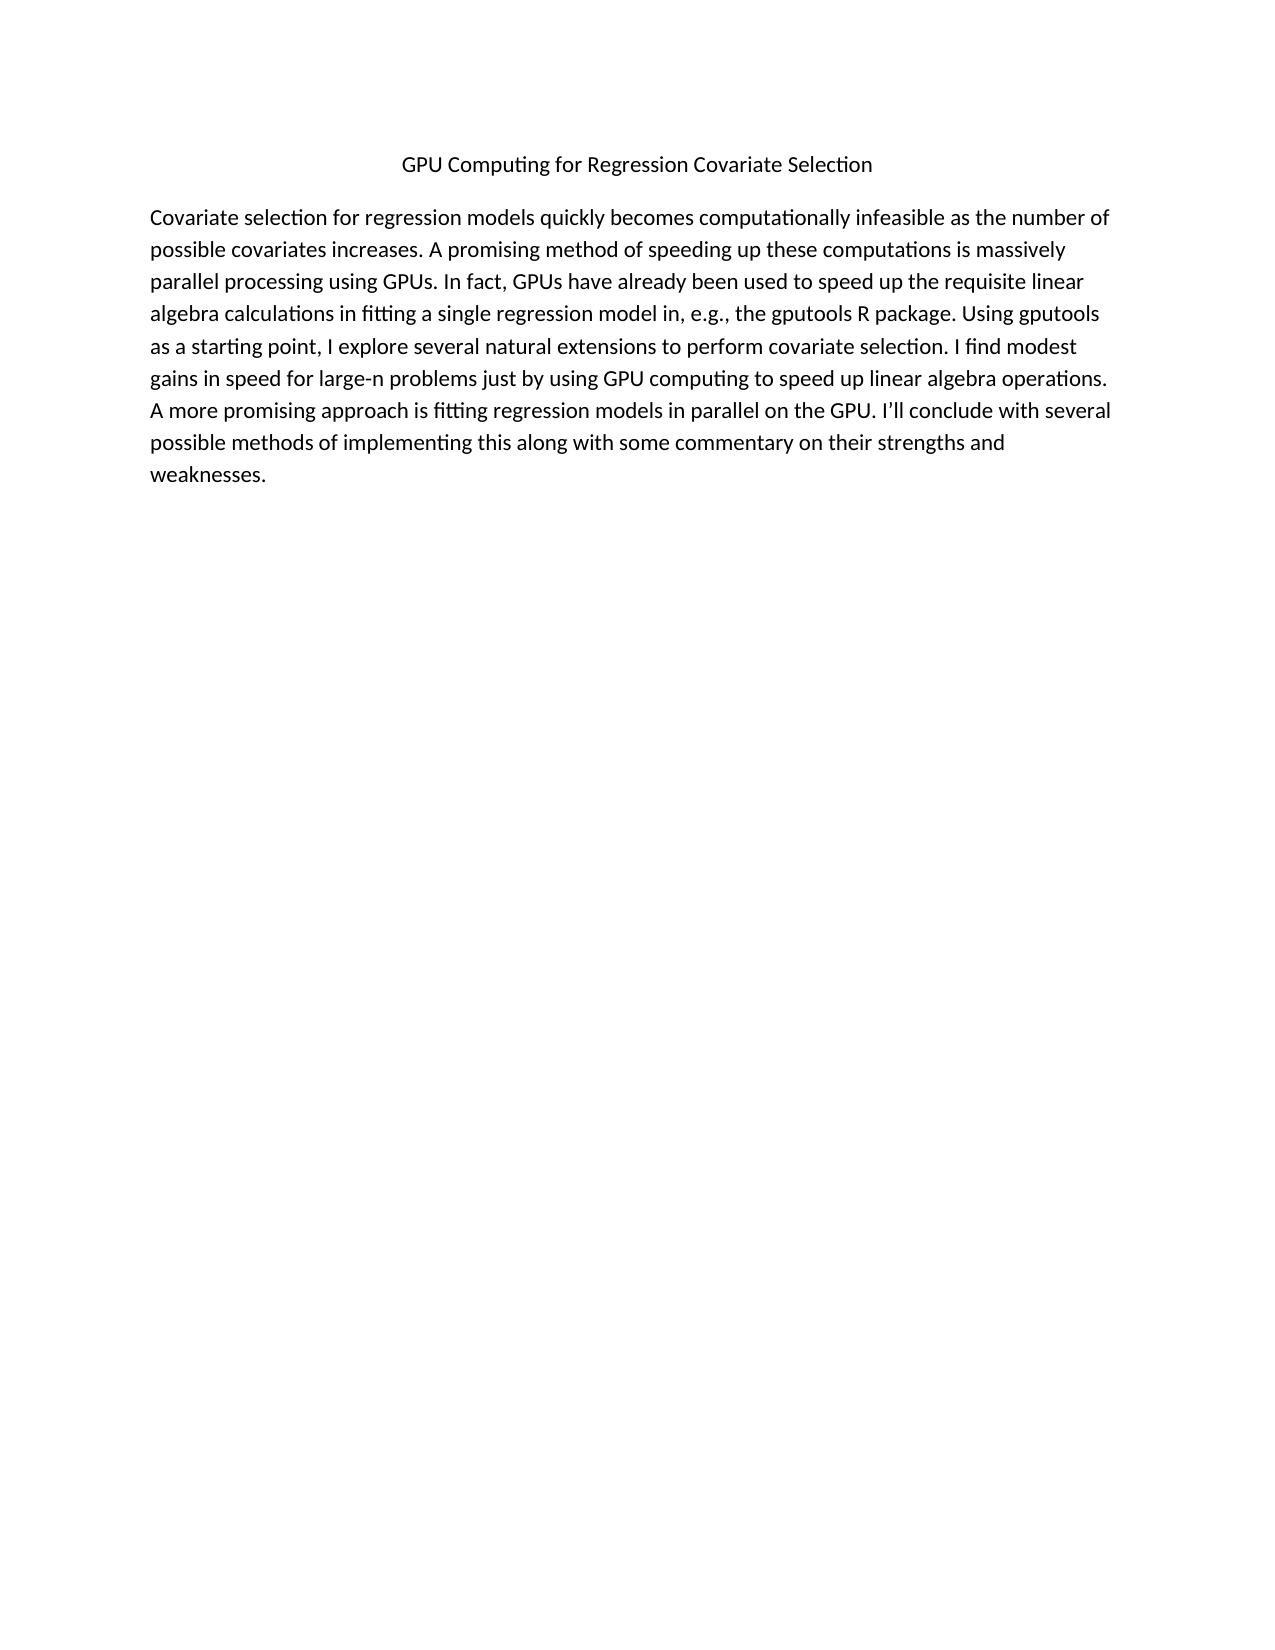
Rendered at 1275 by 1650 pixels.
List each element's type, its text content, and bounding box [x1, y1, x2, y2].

text GPU Computing for Regression Covariate Selection [150, 150, 1125, 178]
text Covariate selection for regression models quickly becomes computationally infeasible as the number of possible covariates increases. A promising method of speeding up these computations is massively parallel processing using GPUs. In fact, GPUs have already been used to speed up the requisite linear algebra calculations in fitting a single regression model in, e.g., the gputools R package. Using gputools as a starting point, I explore several natural extensions to perform covariate selection. I find modest gains in speed for large-n problems just by using GPU computing to speed up linear algebra operations. A more promising approach is fitting regression models in parallel on the GPU. I’ll conclude with several possible methods of implementing this along with some commentary on their strengths and weaknesses. [150, 203, 1125, 488]
